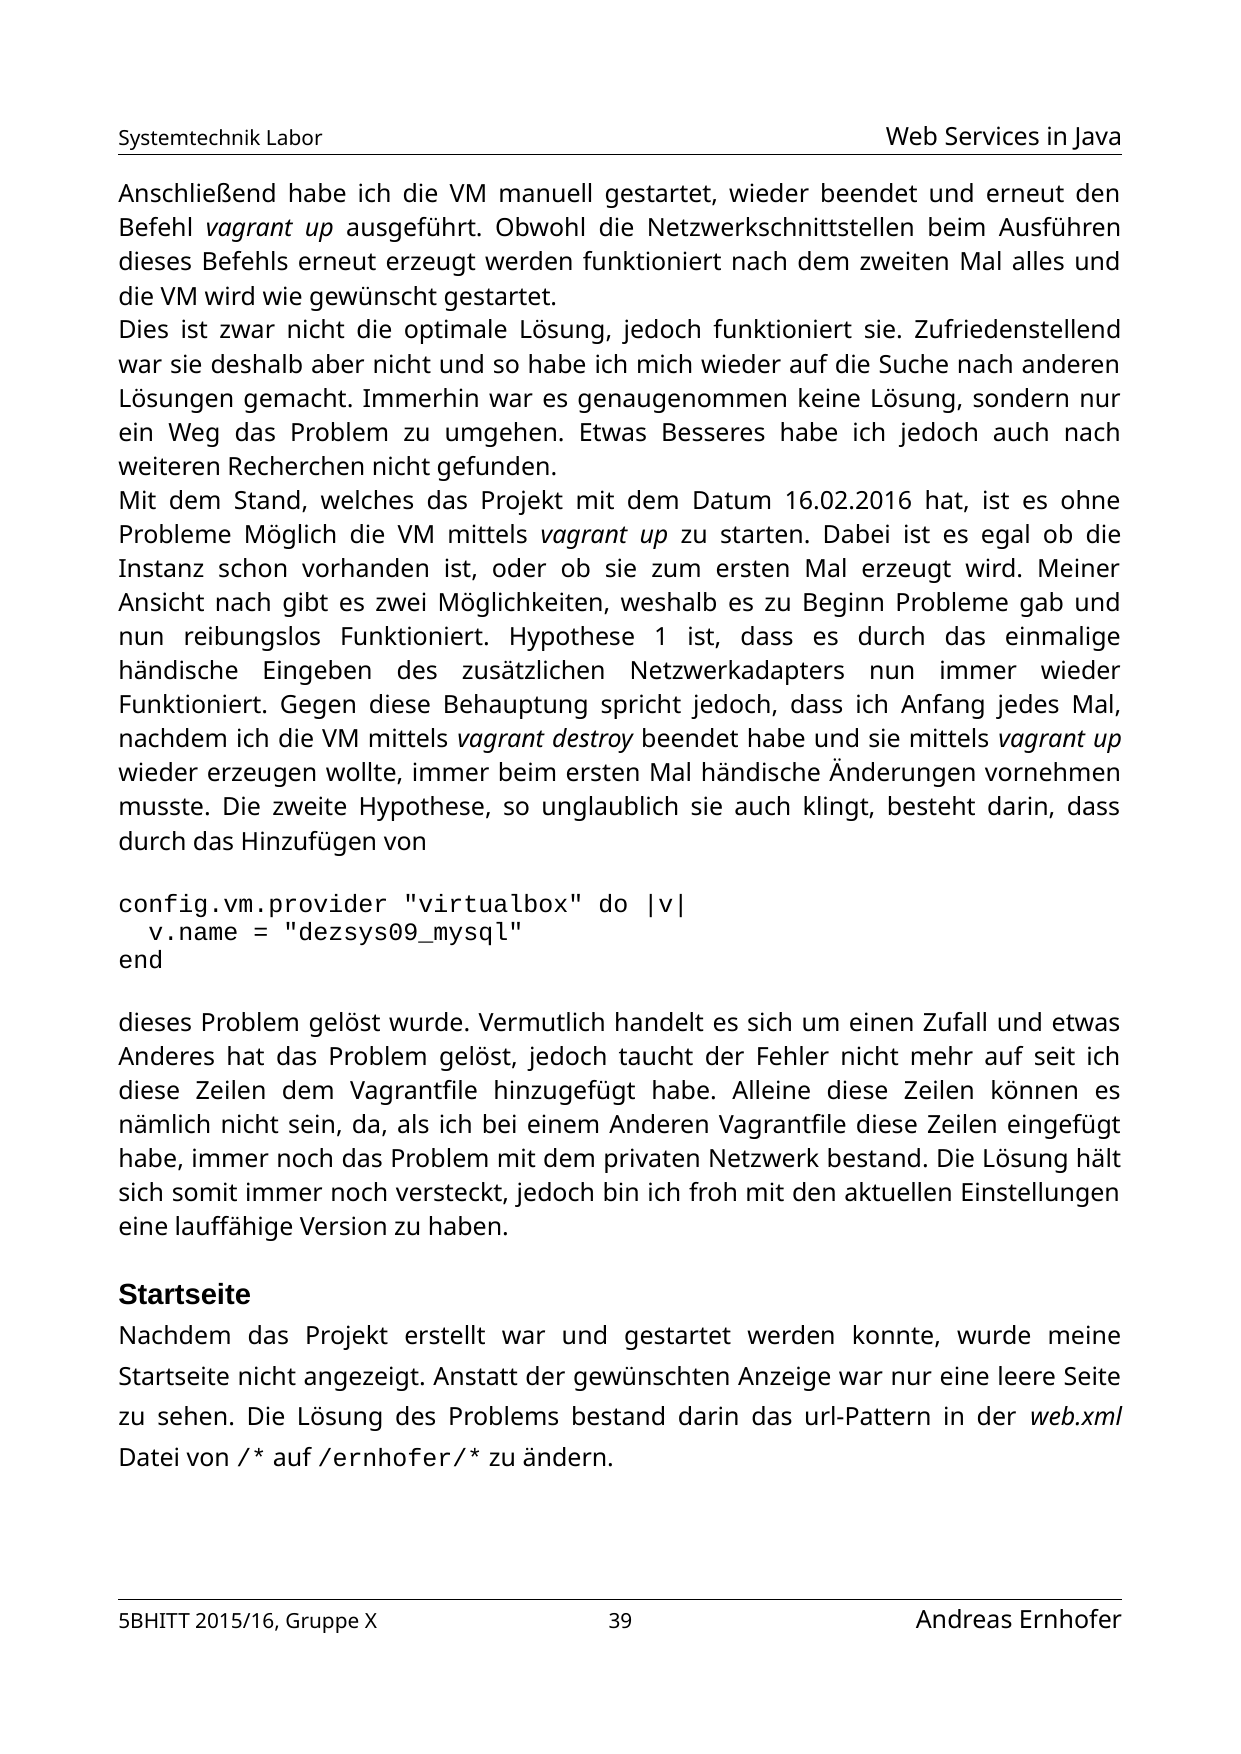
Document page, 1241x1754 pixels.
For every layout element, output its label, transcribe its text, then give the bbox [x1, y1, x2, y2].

text Nachdem das Projekt erstellt war und gestartet werden konnte, wurde meine Startseite nicht angezeigt. Anstatt der gewünschten Anzeige war nur eine leere Seite zu sehen. Die Lösung des Problems bestand darin das url-Pattern in der web.xml Datei von /* auf /ernhofer/* zu ändern. [118, 1317, 1122, 1474]
text Dies ist zwar nicht die optimale Lösung, jedoch funktioniert sie. Zufriedenstellend war sie deshalb aber nicht und so habe ich mich wieder auf die Suche nach anderen Lösungen gemacht. Immerhin war es genaugenommen keine Lösung, sondern nur ein Weg das Problem zu umgehen. Etwas Besseres habe ich jedoch auch nach weiteren Recherchen nicht gefunden. [118, 312, 1122, 482]
text end [118, 948, 1122, 976]
text Anschließend habe ich die VM manuell gestartet, wieder beendet und erneut den Befehl vagrant up ausgeführt. Obwohl die Netzwerkschnittstellen beim Ausführen dieses Befehls erneut erzeugt werden funktioniert nach dem zweiten Mal alles und die VM wird wie gewünscht gestartet. [118, 176, 1122, 312]
text Startseite [118, 1277, 1122, 1311]
text Mit dem Stand, welches das Projekt mit dem Datum 16.02.2016 hat, ist es ohne Probleme Möglich die VM mittels vagrant up zu starten. Dabei ist es egal ob die Instanz schon vorhanden ist, oder ob sie zum ersten Mal erzeugt wird. Meiner Ansicht nach gibt es zwei Möglichkeiten, weshalb es zu Beginn Probleme gab und nun reibungslos Funktioniert. Hypothese 1 ist, dass es durch das einmalige händische Eingeben des zusätzlichen Netzwerkadapters nun immer wieder Funktioniert. Gegen diese Behauptung spricht jedoch, dass ich Anfang jedes Mal, nachdem ich die VM mittels vagrant destroy beendet habe und sie mittels vagrant up wieder erzeugen wollte, immer beim ersten Mal händische Änderungen vornehmen musste. Die zweite Hypothese, so unglaublich sie auch klingt, besteht darin, dass durch das Hinzufügen von [118, 482, 1122, 857]
text dieses Problem gelöst wurde. Vermutlich handelt es sich um einen Zufall und etwas Anderes hat das Problem gelöst, jedoch taucht der Fehler nicht mehr auf seit ich diese Zeilen dem Vagrantfile hinzugefügt habe. Alleine diese Zeilen können es nämlich nicht sein, da, als ich bei einem Anderen Vagrantfile diese Zeilen eingefügt habe, immer noch das Problem mit dem privaten Netzwerk bestand. Die Lösung hält sich somit immer noch versteckt, jedoch bin ich froh mit den aktuellen Einstellungen eine lauffähige Version zu haben. [118, 1004, 1122, 1243]
text config.vm.provider "virtualbox" do |v| [118, 891, 1122, 919]
text v.name = "dezsys09_mysql" [118, 919, 1122, 948]
